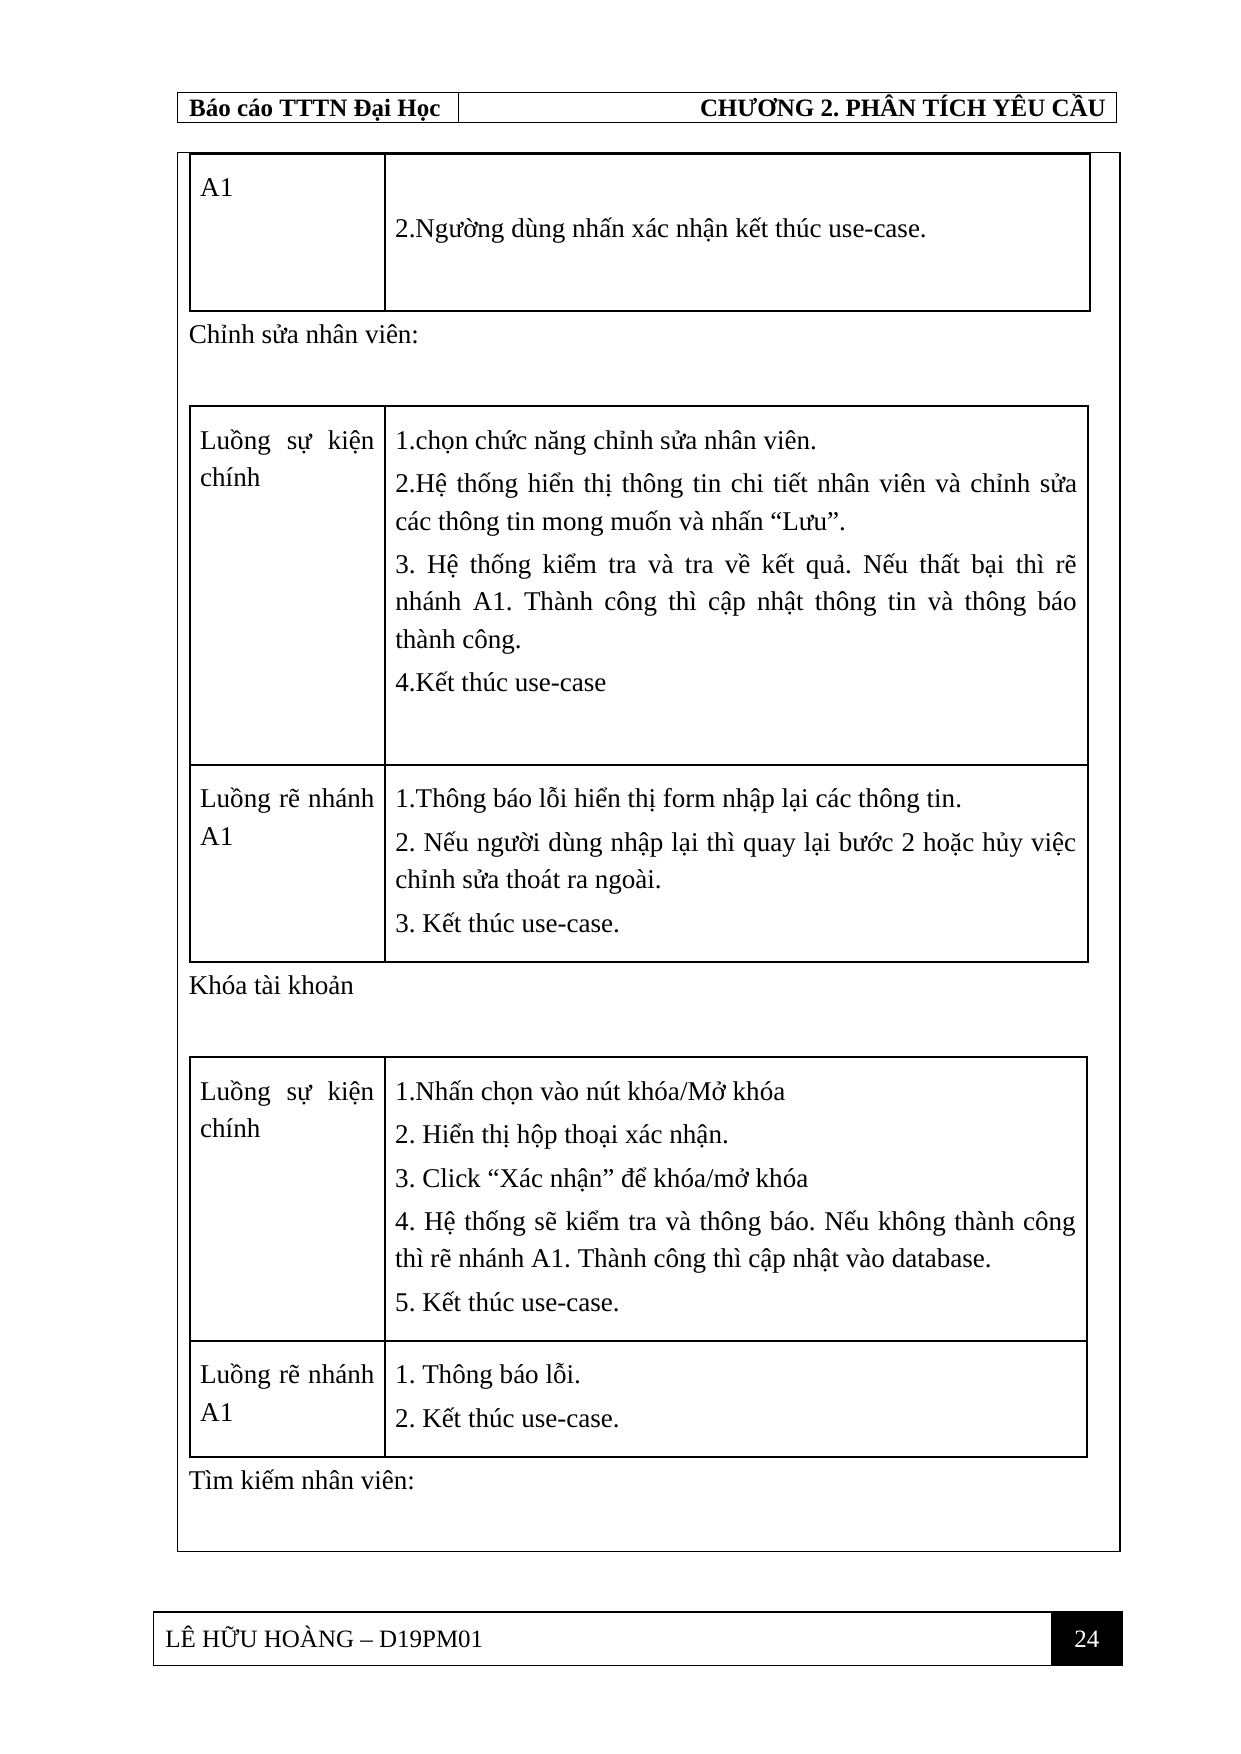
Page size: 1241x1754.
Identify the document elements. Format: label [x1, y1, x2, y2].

table_cell [178, 153, 1119, 1551]
